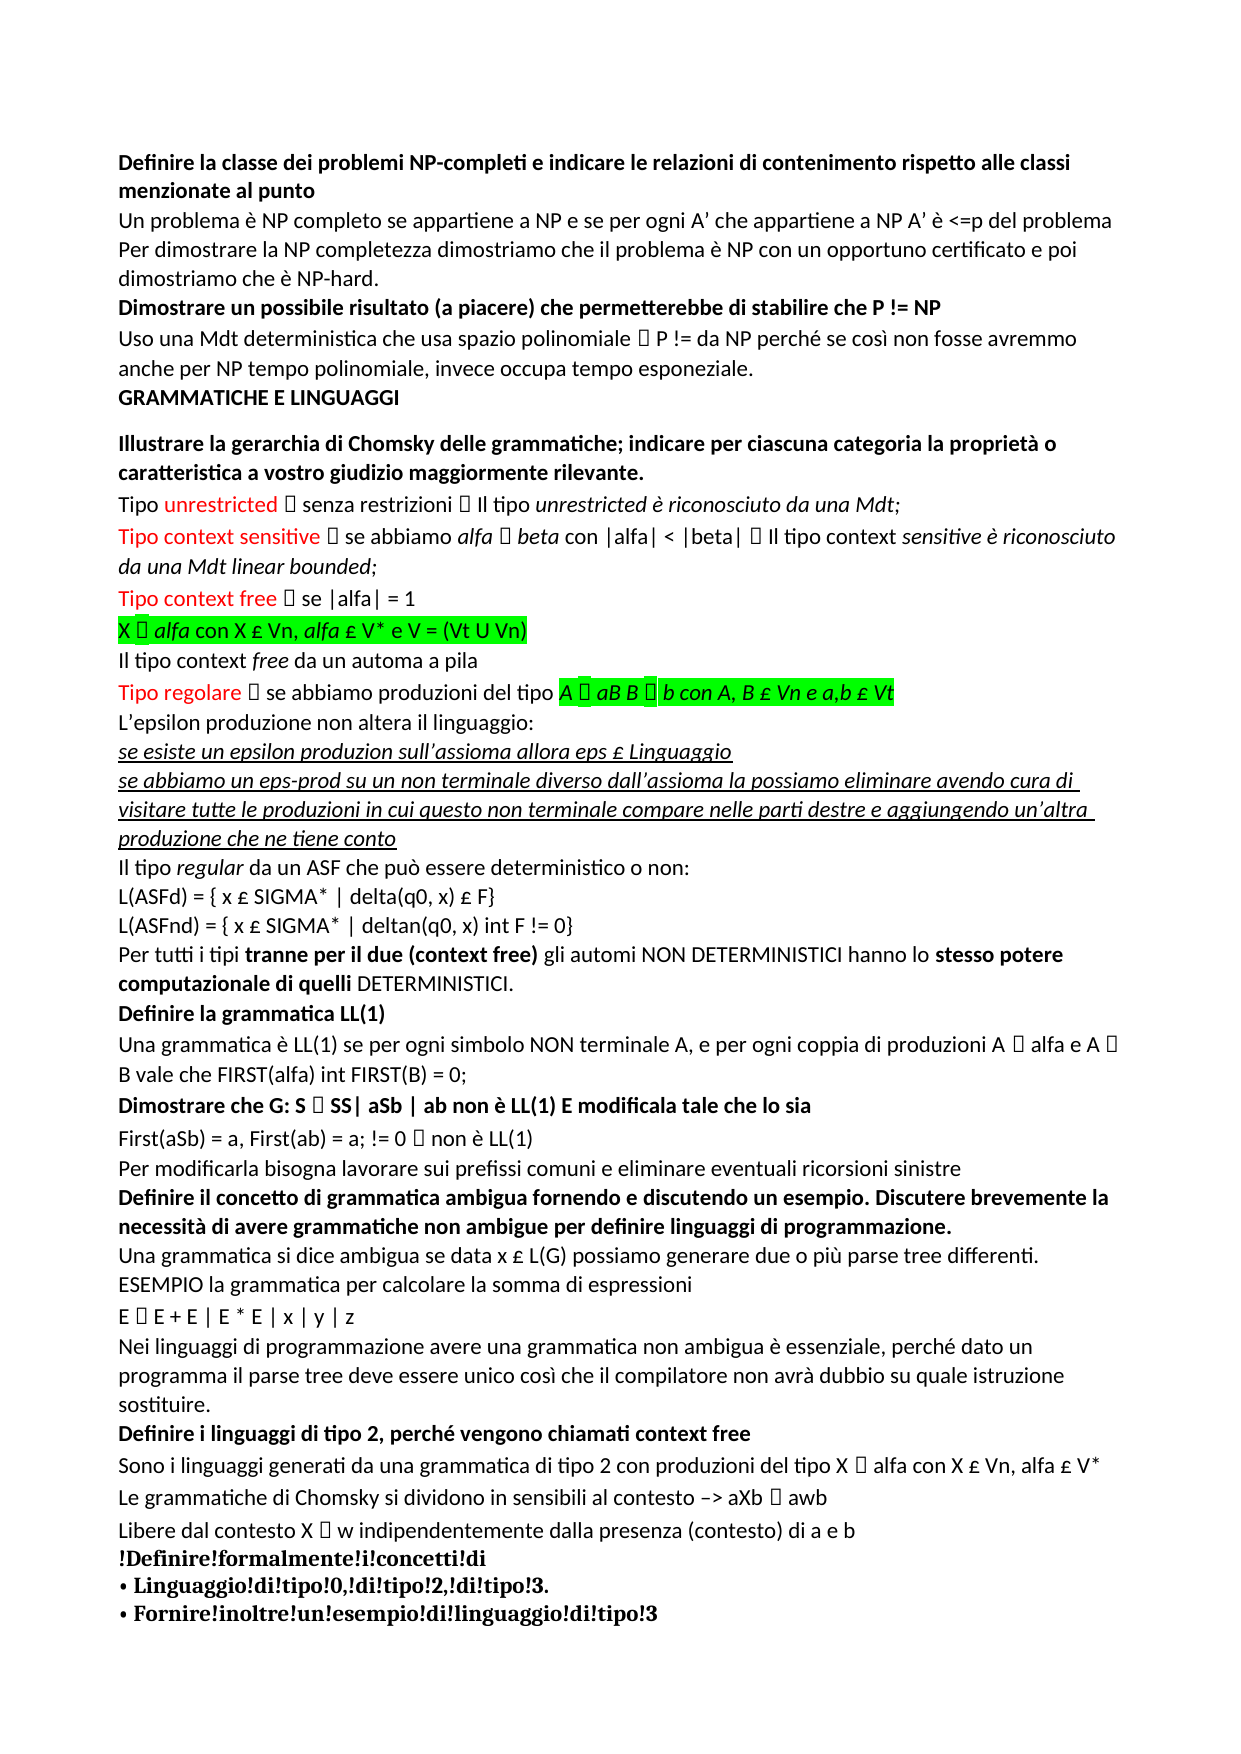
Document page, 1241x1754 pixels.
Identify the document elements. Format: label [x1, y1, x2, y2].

text [118, 429, 1122, 1627]
text [118, 148, 1122, 412]
